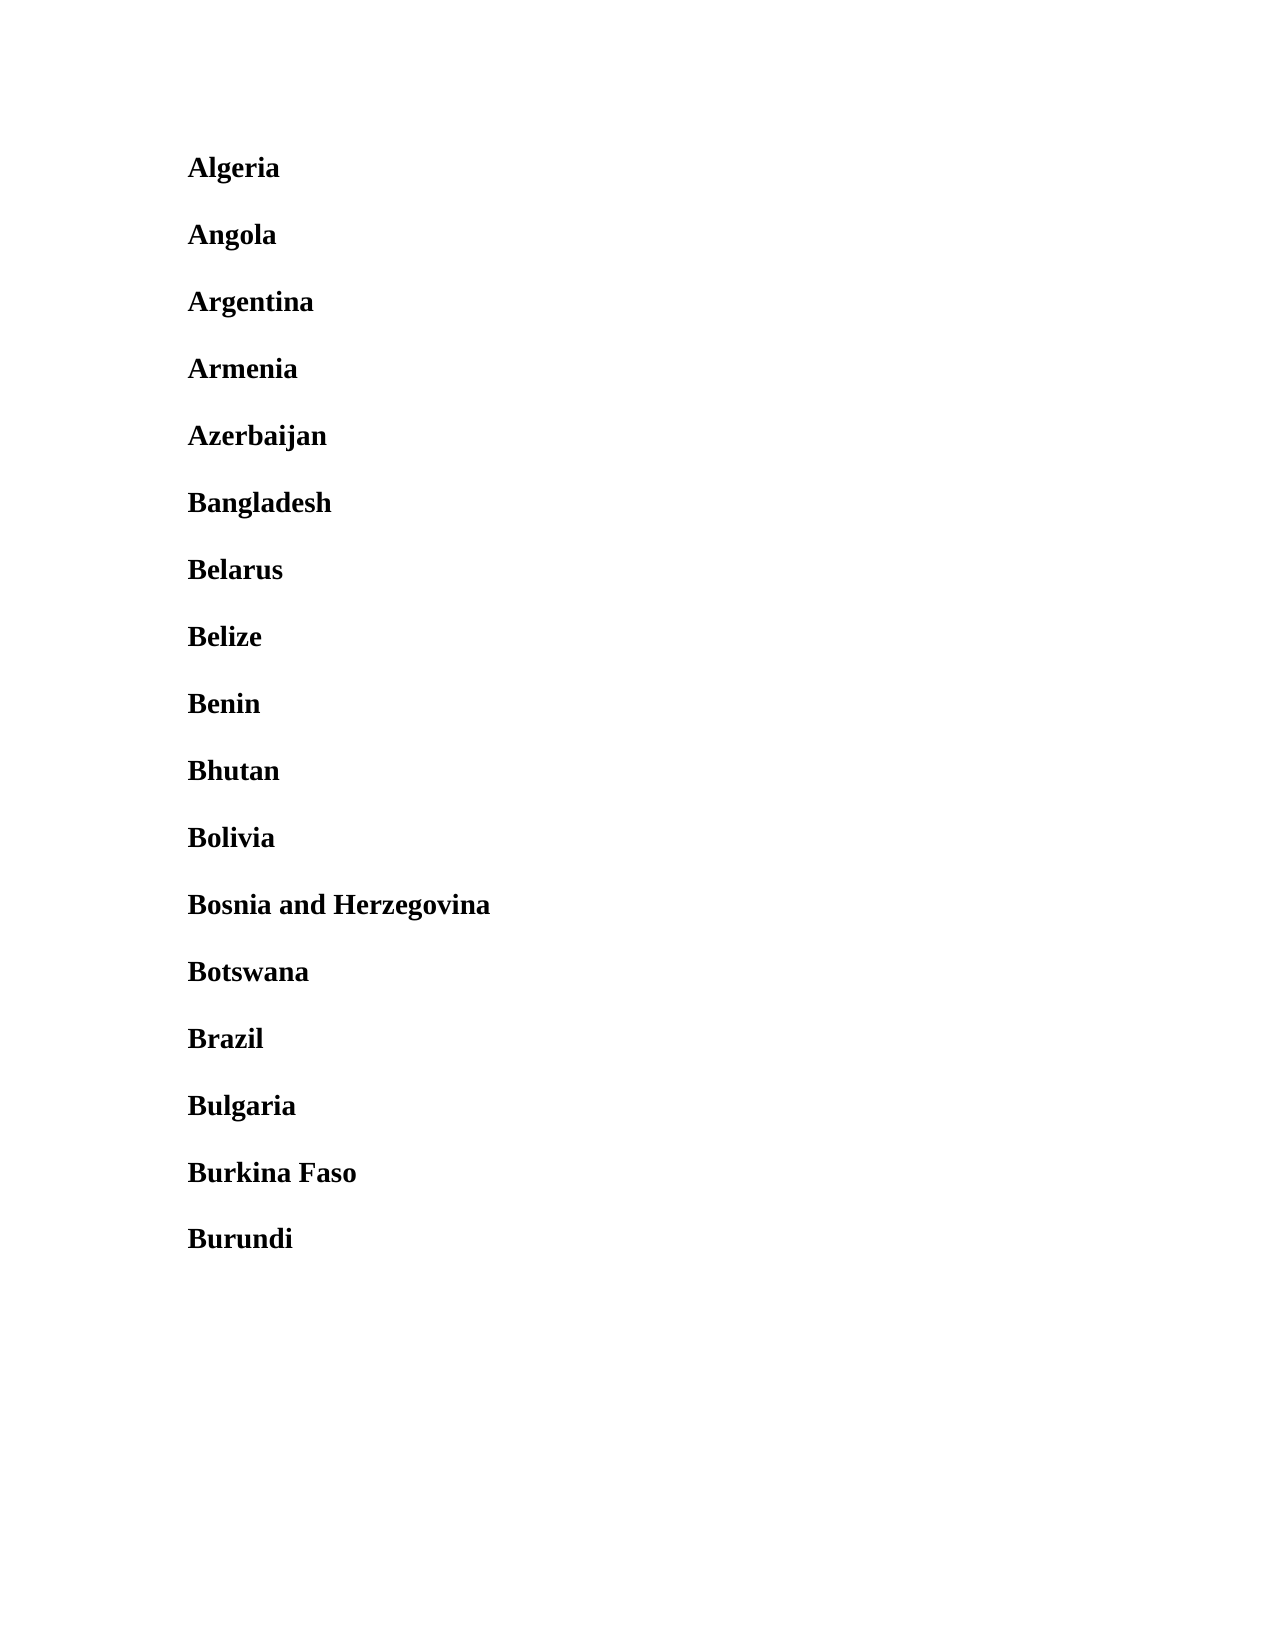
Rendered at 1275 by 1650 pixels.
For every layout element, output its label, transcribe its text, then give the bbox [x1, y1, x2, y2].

text Benin [187, 686, 1125, 719]
text Azerbaijan [187, 418, 1125, 451]
text Brazil [187, 1021, 1125, 1054]
text Argentina [187, 284, 1125, 317]
text Burundi [187, 1222, 1125, 1255]
text Bosnia and Herzegovina [187, 887, 1125, 920]
text Bhutan [187, 753, 1125, 786]
text Algeria [187, 150, 1125, 183]
text Belize [187, 619, 1125, 652]
text Belarus [187, 552, 1125, 585]
text Angola [187, 217, 1125, 251]
text Bolivia [187, 820, 1125, 853]
text Bulgaria [187, 1088, 1125, 1121]
text Armenia [187, 351, 1125, 384]
text Burkina Faso [187, 1155, 1125, 1188]
text Bangladesh [187, 485, 1125, 518]
text Botswana [187, 954, 1125, 987]
